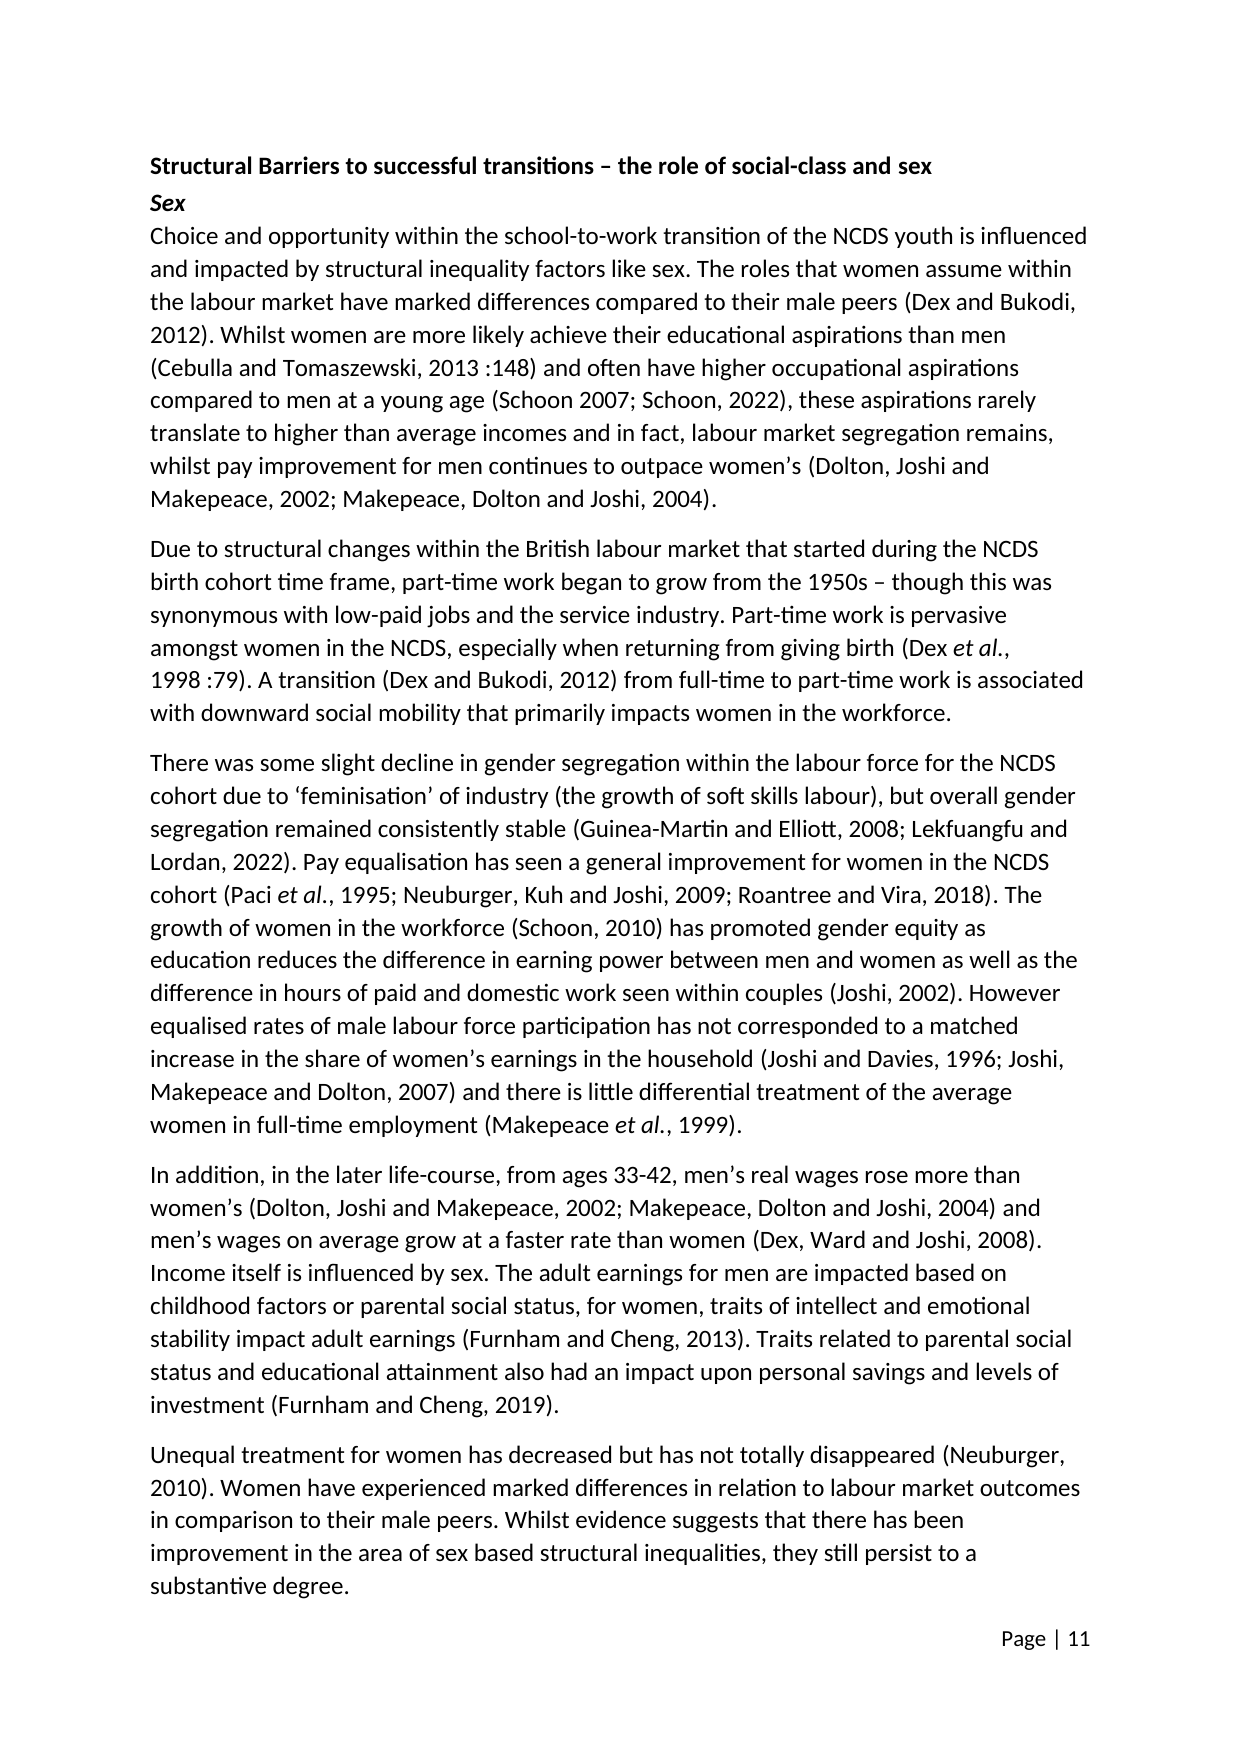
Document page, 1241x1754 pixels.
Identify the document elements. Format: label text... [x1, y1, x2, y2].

text Unequal treatment for women has decreased but has not totally disappeared (Neuburger, 2010). Women have experienced marked differences in relation to labour market outcomes in comparison to their male peers. Whilst evidence suggests that there has been improvement in the area of sex based structural inequalities, they still persist to a substantive degree. [150, 1439, 1090, 1601]
subtitle Sex [150, 187, 1090, 218]
text There was some slight decline in gender segregation within the labour force for the NCDS cohort due to ‘feminisation’ of industry (the growth of soft skills labour), but overall gender segregation remained consistently stable (Guinea-Martin and Elliott, 2008; Lekfuangfu and Lordan, 2022). Pay equalisation has seen a general improvement for women in the NCDS cohort (Paci et al., 1995; Neuburger, Kuh and Joshi, 2009; Roantree and Vira, 2018). The growth of women in the workforce (Schoon, 2010) has promoted gender equity as education reduces the difference in earning power between men and women as well as the difference in hours of paid and domestic work seen within couples (Joshi, 2002). However equalised rates of male labour force participation has not corresponded to a matched increase in the share of women’s earnings in the household (Joshi and Davies, 1996; Joshi, Makepeace and Dolton, 2007) and there is little differential treatment of the average women in full-time employment (Makepeace et al., 1999). [150, 747, 1090, 1140]
text In addition, in the later life-course, from ages 33-42, men’s real wages rose more than women’s (Dolton, Joshi and Makepeace, 2002; Makepeace, Dolton and Joshi, 2004) and men’s wages on average grow at a faster rate than women (Dex, Ward and Joshi, 2008). Income itself is influenced by sex. The adult earnings for men are impacted based on childhood factors or parental social status, for women, traits of intellect and emotional stability impact adult earnings (Furnham and Cheng, 2013). Traits related to parental social status and educational attainment also had an impact upon personal savings and levels of investment (Furnham and Cheng, 2019). [150, 1159, 1090, 1420]
subtitle Structural Barriers to successful transitions – the role of social-class and sex [150, 150, 1090, 181]
text Choice and opportunity within the school-to-work transition of the NCDS youth is influenced and impacted by structural inequality factors like sex. The roles that women assume within the labour market have marked differences compared to their male peers (Dex and Bukodi, 2012). Whilst women are more likely achieve their educational aspirations than men (Cebulla and Tomaszewski, 2013 :148) and often have higher occupational aspirations compared to men at a young age (Schoon 2007; Schoon, 2022), these aspirations rarely translate to higher than average incomes and in fact, labour market segregation remains, whilst pay improvement for men continues to outpace women’s (Dolton, Joshi and Makepeace, 2002; Makepeace, Dolton and Joshi, 2004). [150, 220, 1090, 514]
text Due to structural changes within the British labour market that started during the NCDS birth cohort time frame, part-time work began to grow from the 1950s – though this was synonymous with low-paid jobs and the service industry. Part-time work is pervasive amongst women in the NCDS, especially when returning from giving birth (Dex et al., 1998 :79). A transition (Dex and Bukodi, 2012) from full-time to part-time work is associated with downward social mobility that primarily impacts women in the workforce. [150, 533, 1090, 728]
